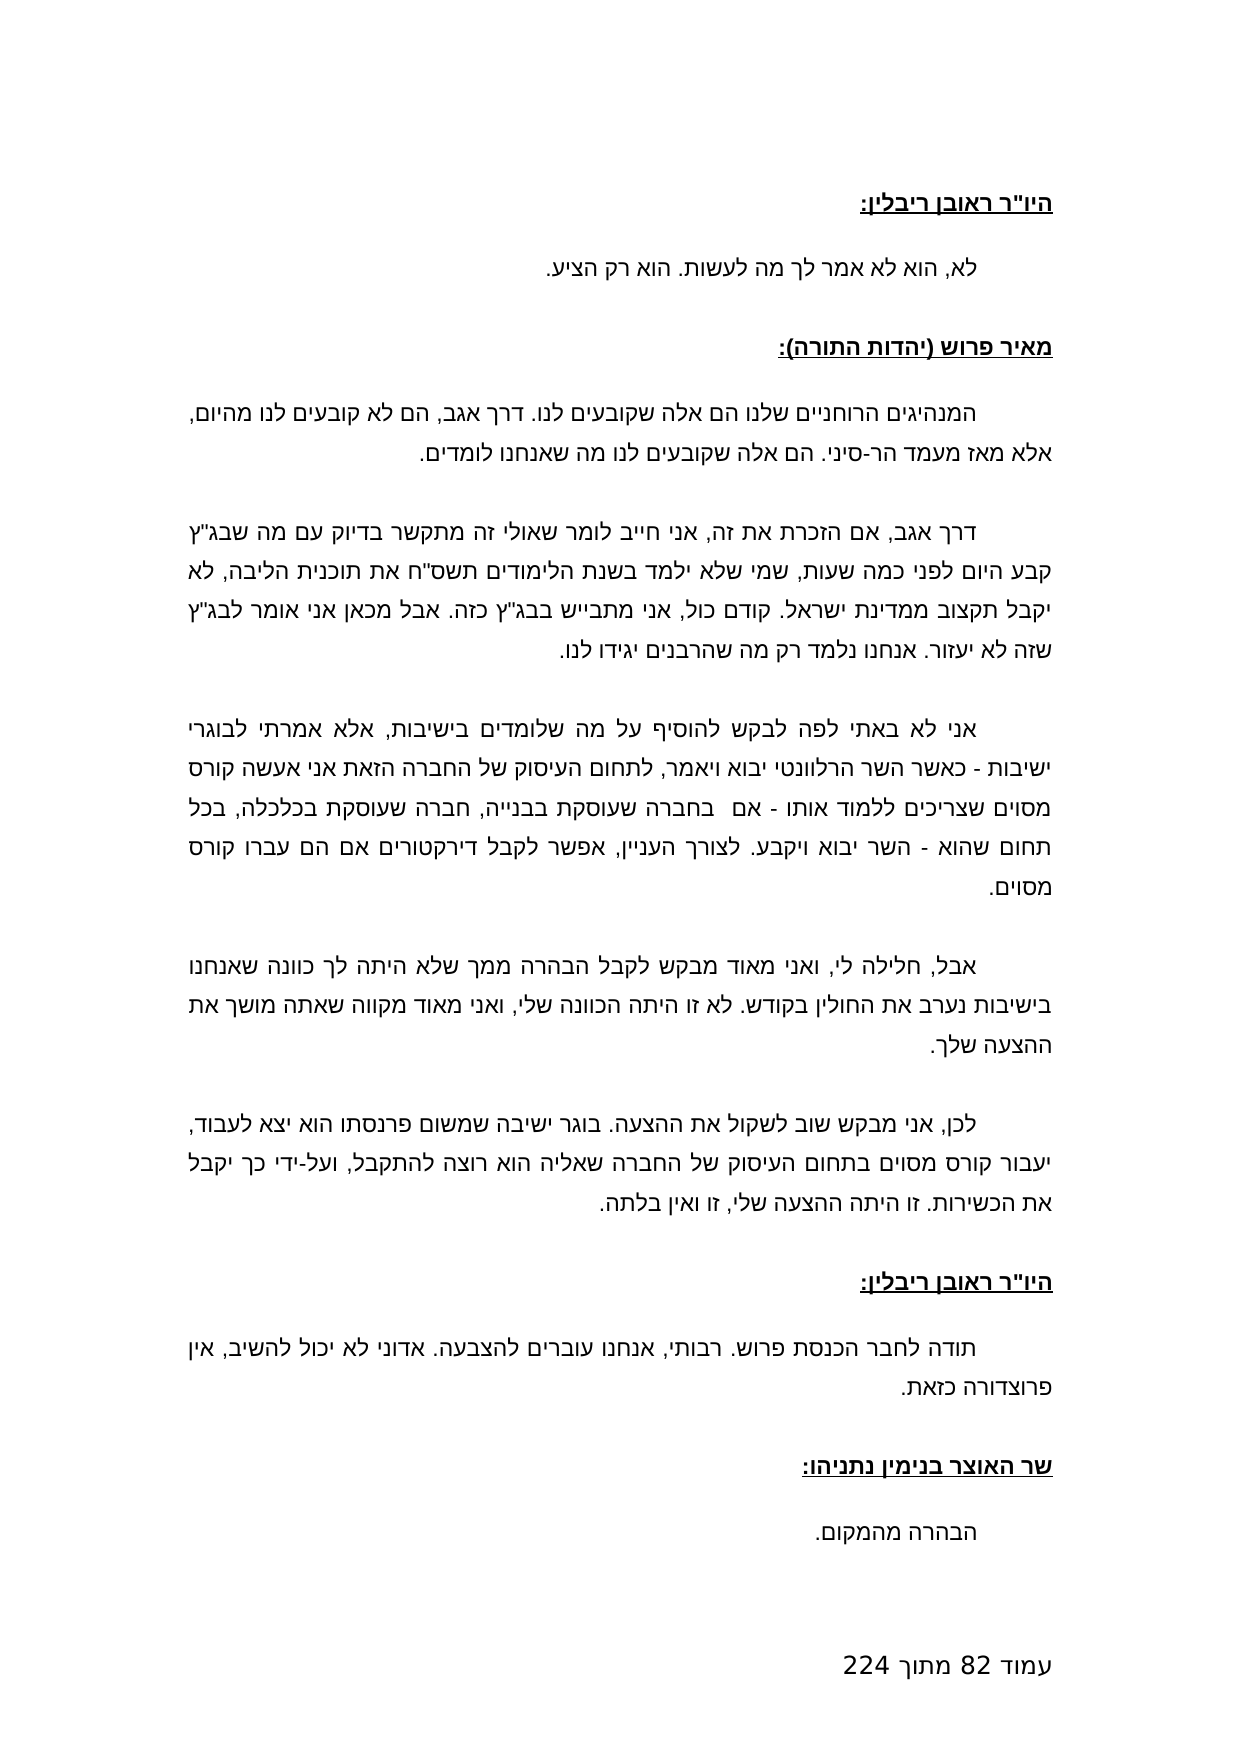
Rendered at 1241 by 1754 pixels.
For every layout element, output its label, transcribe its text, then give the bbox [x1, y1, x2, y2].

text תודה לחבר הכנסת פרוש. רבותי, אנחנו עוברים להצבעה. אדוני לא יכול להשיב, אין פרוצדורה כזאת. [187, 1334, 1053, 1400]
text המנהיגים הרוחניים שלנו הם אלה שקובעים לנו. דרך אגב, הם לא קובעים לנו מהיום, אלא מאז מעמד הר-סיני. הם אלה שקובעים לנו מה שאנחנו לומדים. [187, 400, 1053, 466]
text דרך אגב, אם הזכרת את זה, אני חייב לומר שאולי זה מתקשר בדיוק עם מה שבג"ץ קבע היום לפני כמה שעות, שמי שלא ילמד בשנת הלימודים תשס"ח את תוכנית הליבה, לא יקבל תקצוב ממדינת ישראל. קודם כול, אני מתבייש בבג"ץ כזה. אבל מכאן אני אומר לבג"ץ שזה לא יעזור. אנחנו נלמד רק מה שהרבנים יגידו לנו. [187, 518, 1053, 663]
text אבל, חלילה לי, ואני מאוד מבקש לקבל הבהרה ממך שלא היתה לך כוונה שאנחנו בישיבות נערב את החולין בקודש. לא זו היתה הכוונה שלי, ואני מאוד מקווה שאתה מושך את ההצעה שלך. [187, 953, 1053, 1058]
text לא, הוא לא אמר לך מה לעשות. הוא רק הציע. [187, 255, 1053, 282]
text הבהרה מהמקום. [187, 1519, 1053, 1545]
text שר האוצר בנימין נתניהו: [187, 1453, 1053, 1479]
text היו"ר ראובן ריבלין: [187, 189, 1053, 216]
text מאיר פרוש (יהדות התורה): [187, 334, 1053, 361]
text היו"ר ראובן ריבלין: [187, 1269, 1053, 1295]
text לכן, אני מבקש שוב לשקול את ההצעה. בוגר ישיבה שמשום פרנסתו הוא יצא לעבוד, יעבור קורס מסוים בתחום העיסוק של החברה שאליה הוא רוצה להתקבל, ועל-ידי כך יקבל את הכשירות. זו היתה ההצעה שלי, זו ואין בלתה. [187, 1111, 1053, 1216]
text אני לא באתי לפה לבקש להוסיף על מה שלומדים בישיבות, אלא אמרתי לבוגרי ישיבות - כאשר השר הרלוונטי יבוא ויאמר, לתחום העיסוק של החברה הזאת אני אעשה קורס מסוים שצריכים ללמוד אותו - אם בחברה שעוסקת בבנייה, חברה שעוסקת בכלכלה, בכל תחום שהוא - השר יבוא ויקבע. לצורך העניין, אפשר לקבל דירקטורים אם הם עברו קורס מסוים. [187, 716, 1053, 900]
